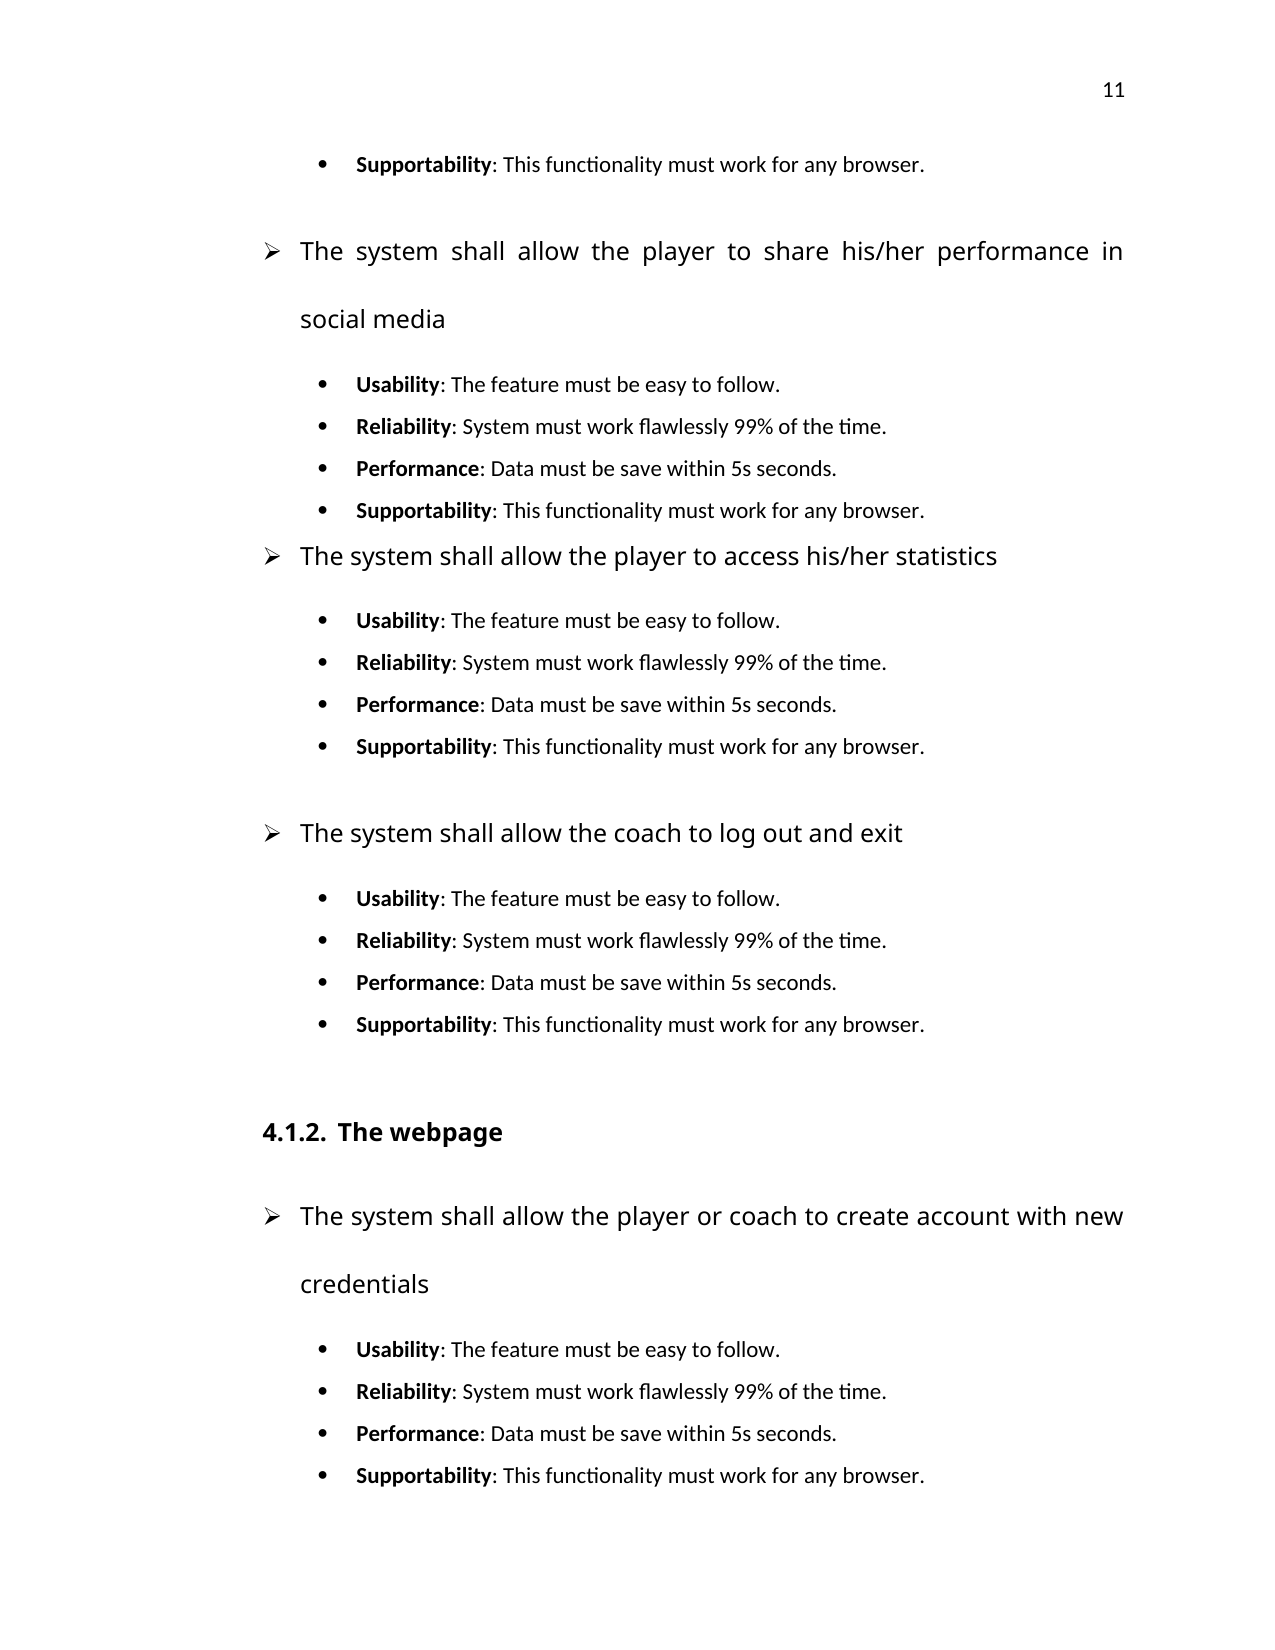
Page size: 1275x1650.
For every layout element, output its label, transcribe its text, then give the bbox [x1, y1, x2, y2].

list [319, 1377, 1125, 1405]
list Reliability: System must work flawlessly 99% of the time. [319, 926, 1125, 954]
list Performance: Data must be save within 5s seconds. [319, 968, 1125, 996]
subtitle The webpage [262, 1115, 1125, 1149]
list Supportability: This functionality must work for any browser. [319, 1461, 1125, 1489]
list The system shall allow the player to access his/her statistics [262, 538, 1125, 572]
list Supportability: This functionality must work for any browser. [319, 1010, 1125, 1038]
list Performance: Data must be save within 5s seconds. [319, 690, 1125, 718]
list Performance: Data must be save within 5s seconds. [319, 454, 1125, 482]
list Usability: The feature must be easy to follow. [319, 606, 1125, 634]
list The system shall allow the player or coach to create account with new credentials [262, 1199, 1125, 1301]
list Reliability: System must work flawlessly 99% of the time. [319, 648, 1125, 676]
list Reliability: System must work flawlessly 99% of the time. [319, 412, 1125, 440]
list Supportability: This functionality must work for any browser. [319, 150, 1125, 178]
list Usability: The feature must be easy to follow. [319, 1335, 1125, 1363]
list The system shall allow the player to share his/her performance in social media [262, 234, 1125, 336]
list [319, 370, 1125, 398]
list Usability: The feature must be easy to follow. [319, 884, 1125, 912]
list Performance: Data must be save within 5s seconds. [319, 1419, 1125, 1447]
list Supportability: This functionality must work for any browser. [319, 496, 1125, 524]
list Supportability: This functionality must work for any browser. [319, 732, 1125, 760]
list The system shall allow the coach to log out and exit [262, 816, 1125, 850]
